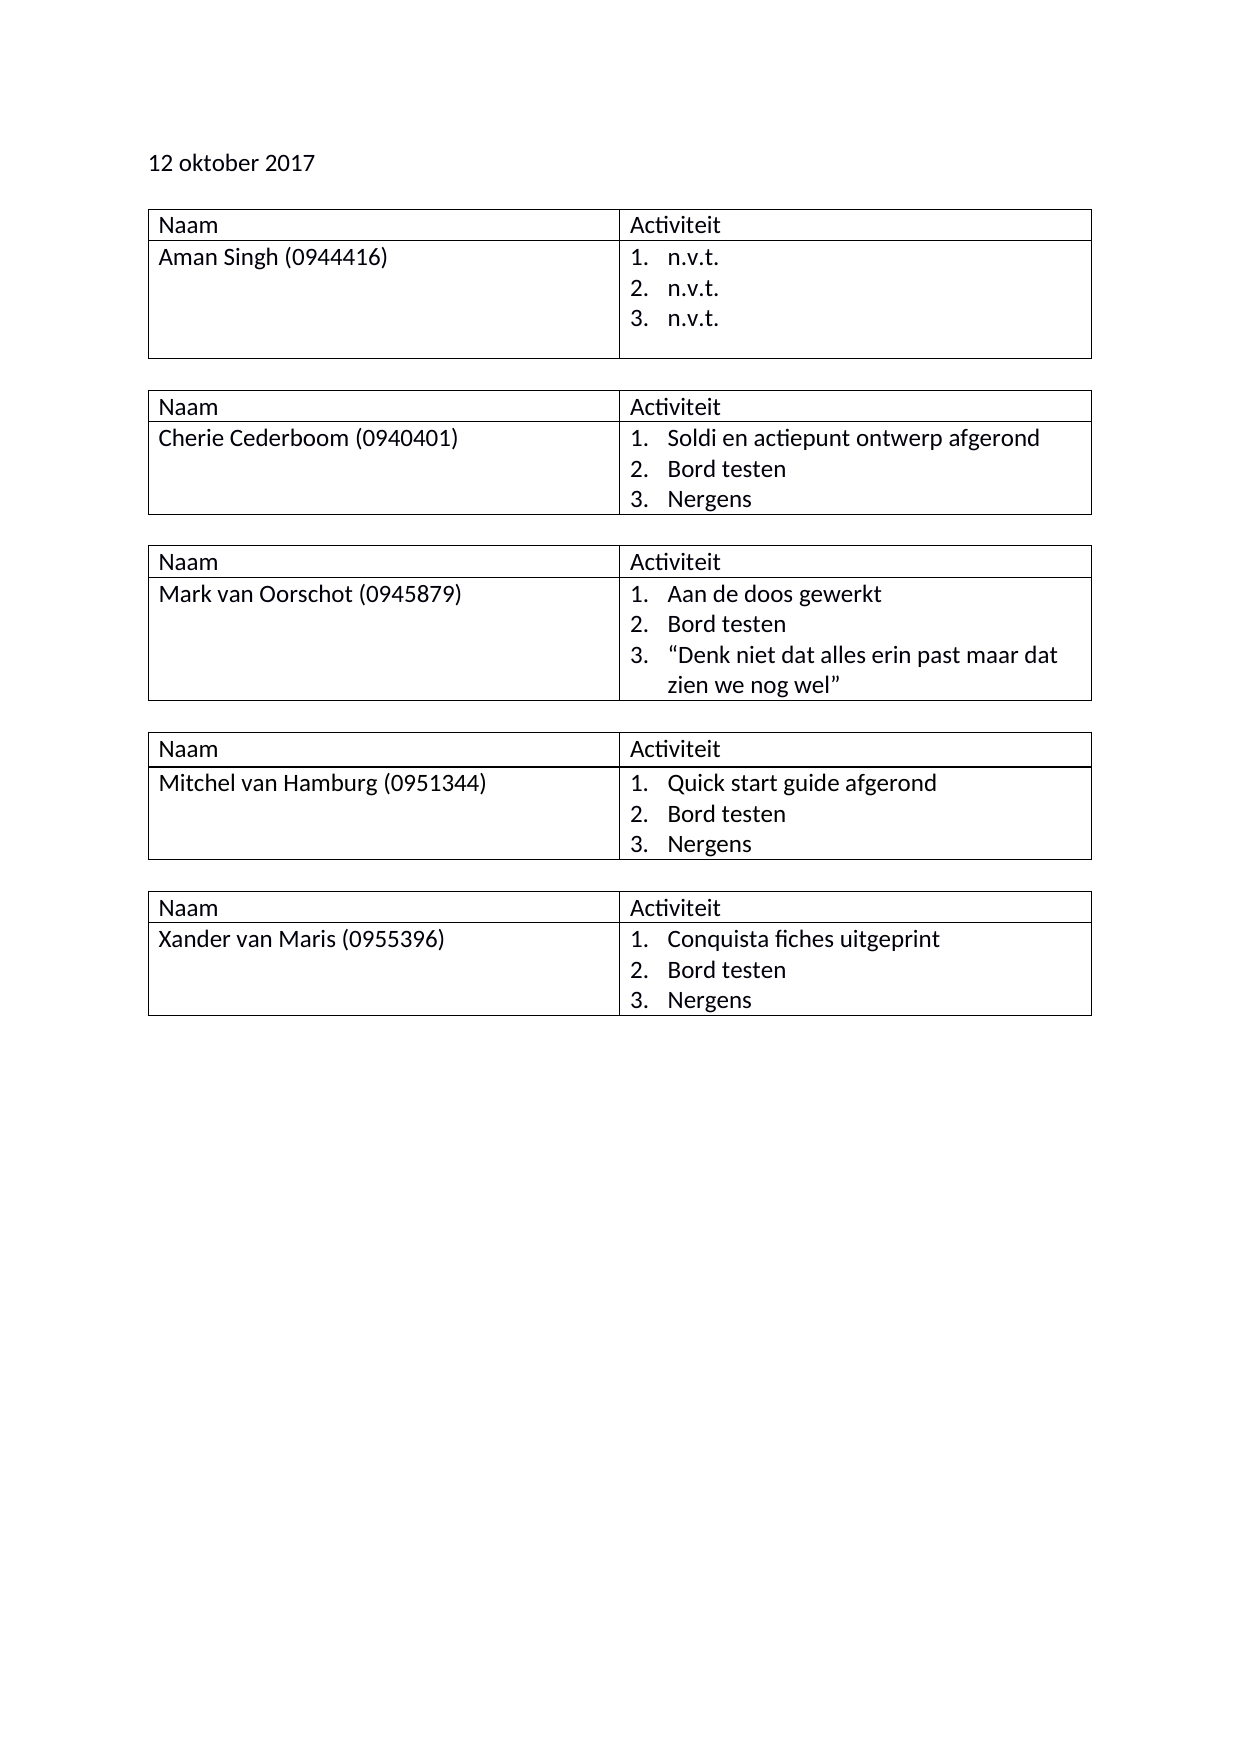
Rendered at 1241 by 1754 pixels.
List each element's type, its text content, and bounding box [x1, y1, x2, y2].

table_cell Aman Singh (0944416) [149, 241, 619, 358]
table_header Naam [149, 733, 619, 766]
table_header Naam [149, 210, 619, 240]
table_cell Mitchel van Hamburg (0951344) [149, 768, 619, 859]
table_header Activiteit [620, 391, 1091, 421]
table_header Naam [149, 546, 619, 577]
table_header Naam [149, 892, 619, 922]
table_cell Quick start guide afgerond Bord testen Nergens [620, 768, 1091, 859]
text 12 oktober 2017 [148, 148, 1093, 178]
table_cell Conquista fiches uitgeprint Bord testen Nergens [620, 923, 1091, 1015]
table_cell Aan de doos gewerkt Bord testen “Denk niet dat alles erin past maar dat zien we nog wel” [620, 578, 1091, 700]
table_header Activiteit [620, 546, 1091, 577]
table_header Activiteit [620, 733, 1091, 766]
table_header Activiteit [620, 892, 1091, 922]
table_header Naam [149, 391, 619, 421]
table_cell Mark van Oorschot (0945879) [149, 578, 619, 700]
table_header Activiteit [620, 210, 1091, 240]
table_cell n.v.t. n.v.t. n.v.t. [620, 241, 1091, 358]
table_cell Xander van Maris (0955396) [149, 923, 619, 1015]
table_cell Cherie Cederboom (0940401) [149, 422, 619, 514]
table_cell Soldi en actiepunt ontwerp afgerond Bord testen Nergens [620, 422, 1091, 514]
